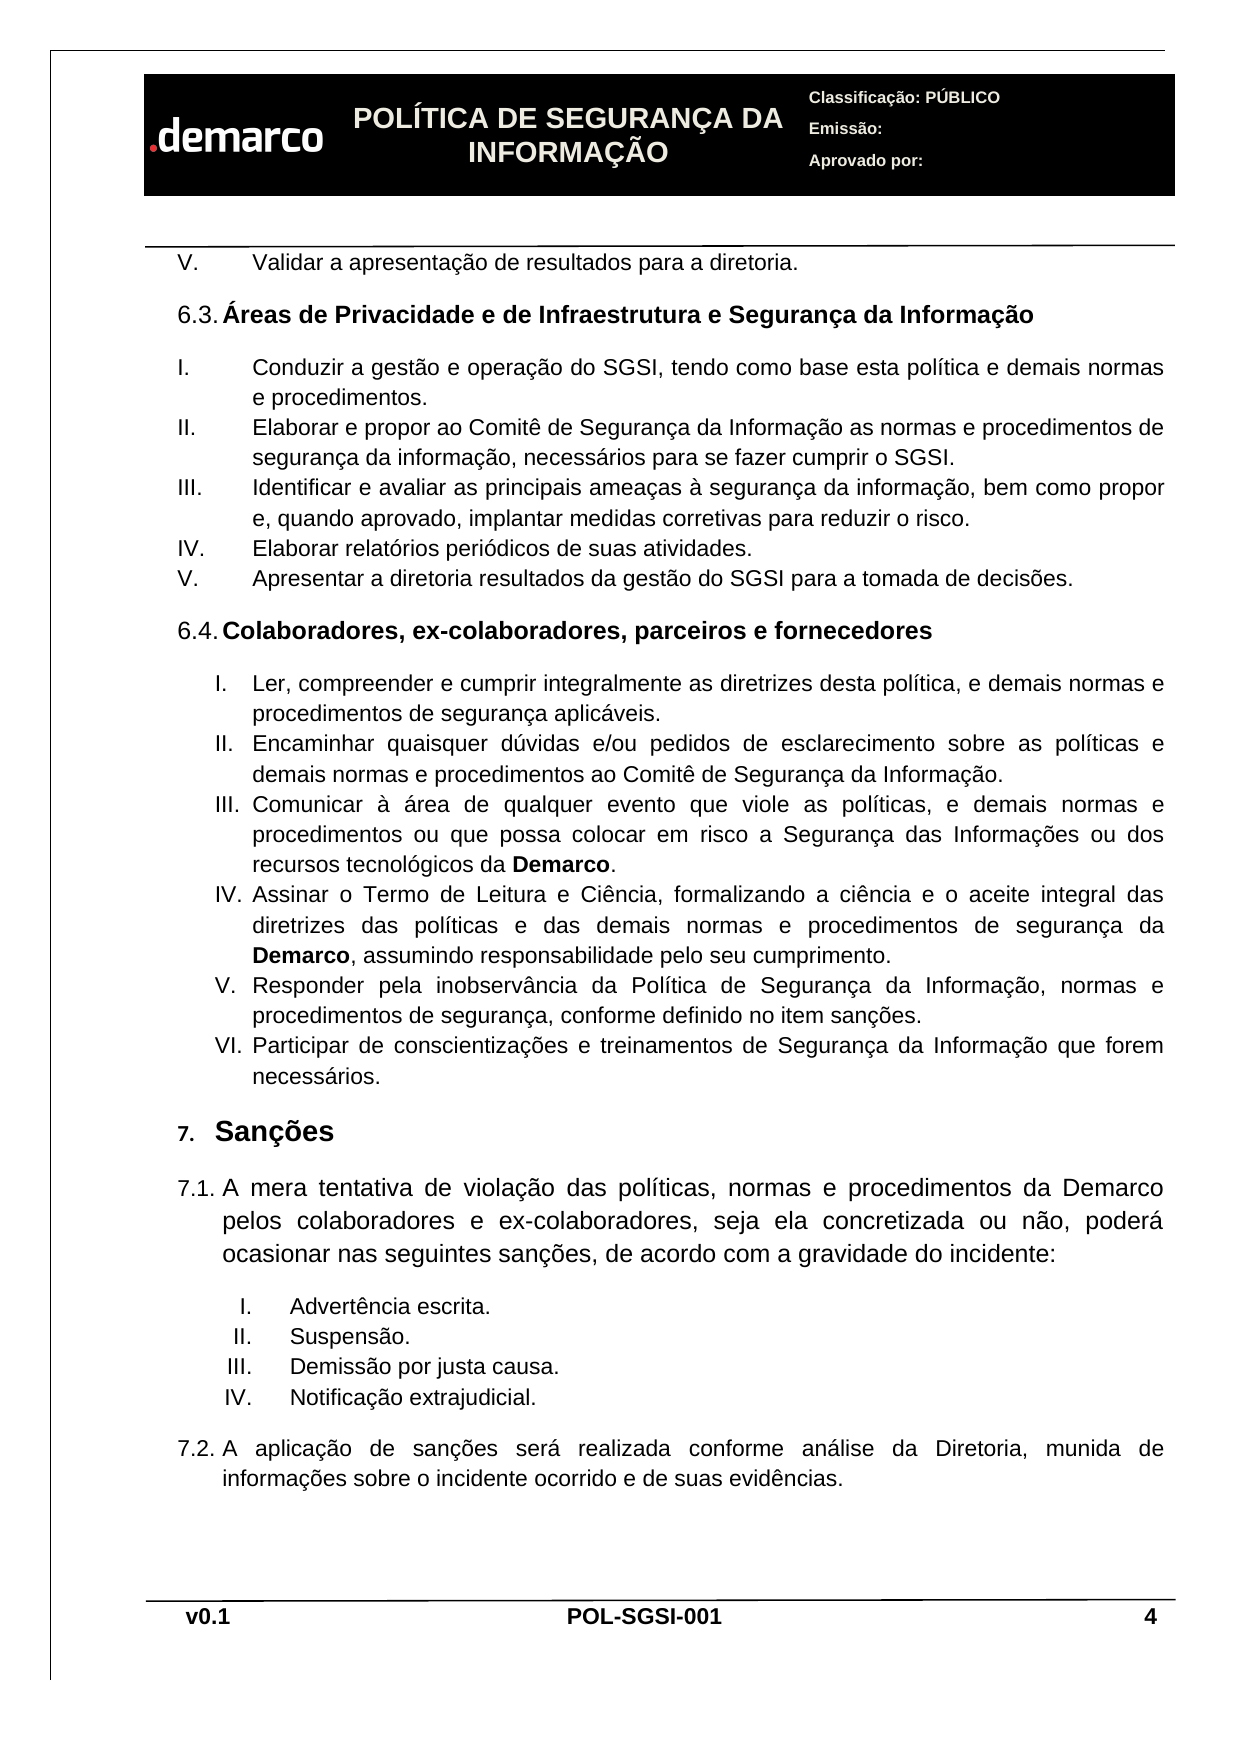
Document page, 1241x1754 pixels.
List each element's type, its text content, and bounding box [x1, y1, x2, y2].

subtitle Comunicar à área de qualquer evento que viole as políticas, e demais normas e procedimentos ou que possa colocar em risco a Segurança das Informações ou dos recursos tecnológicos da Demarco. [214, 791, 1165, 877]
subtitle Apresentar a diretoria resultados da gestão do SGSI para a tomada de decisões. [177, 565, 1165, 591]
subtitle A mera tentativa de violação das políticas, normas e procedimentos da Demarco pelos colaboradores e ex-colaboradores, seja ela concretizada ou não, poderá ocasionar nas seguintes sanções, de acordo com a gravidade do incidente: [177, 1173, 1165, 1268]
subtitle Colaboradores, ex-colaboradores, parceiros e fornecedores [177, 616, 1165, 645]
subtitle A aplicação de sanções será realizada conforme análise da Diretoria, munida de informações sobre o incidente ocorrido e de suas evidências. [177, 1434, 1165, 1491]
subtitle Suspensão. [252, 1323, 1165, 1349]
subtitle Ler, compreender e cumprir integralmente as diretrizes desta política, e demais normas e procedimentos de segurança aplicáveis. [214, 670, 1165, 726]
subtitle Demissão por justa causa. [252, 1353, 1165, 1380]
subtitle Responder pela inobservância da Política de Segurança da Informação, normas e procedimentos de segurança, conforme definido no item sanções. [214, 972, 1165, 1028]
subtitle Elaborar e propor ao Comitê de Segurança da Informação as normas e procedimentos de segurança da informação, necessários para se fazer cumprir o SGSI. [177, 414, 1165, 471]
subtitle Sanções [177, 1114, 1165, 1147]
subtitle Elaborar relatórios periódicos de suas atividades. [177, 535, 1165, 561]
subtitle Validar a apresentação de resultados para a diretoria. [177, 249, 1165, 275]
subtitle Notificação extrajudicial. [252, 1383, 1165, 1410]
subtitle Identificar e avaliar as principais ameaças à segurança da informação, bem como propor e, quando aprovado, implantar medidas corretivas para reduzir o risco. [177, 474, 1165, 531]
subtitle Advertência escrita. [252, 1293, 1165, 1319]
subtitle Áreas de Privacidade e de Infraestrutura e Segurança da Informação [177, 300, 1165, 328]
subtitle Assinar o Termo de Leitura e Ciência, formalizando a ciência e o aceite integral das diretrizes das políticas e das demais normas e procedimentos de segurança da Demarco, assumindo responsabilidade pelo seu cumprimento. [214, 881, 1165, 968]
subtitle Participar de conscientizações e treinamentos de Segurança da Informação que forem necessários. [214, 1032, 1165, 1089]
subtitle Conduzir a gestão e operação do SGSI, tendo como base esta política e demais normas e procedimentos. [177, 353, 1165, 410]
subtitle Encaminhar quaisquer dúvidas e/ou pedidos de esclarecimento sobre as políticas e demais normas e procedimentos ao Comitê de Segurança da Informação. [214, 730, 1165, 787]
picture [150, 117, 323, 152]
